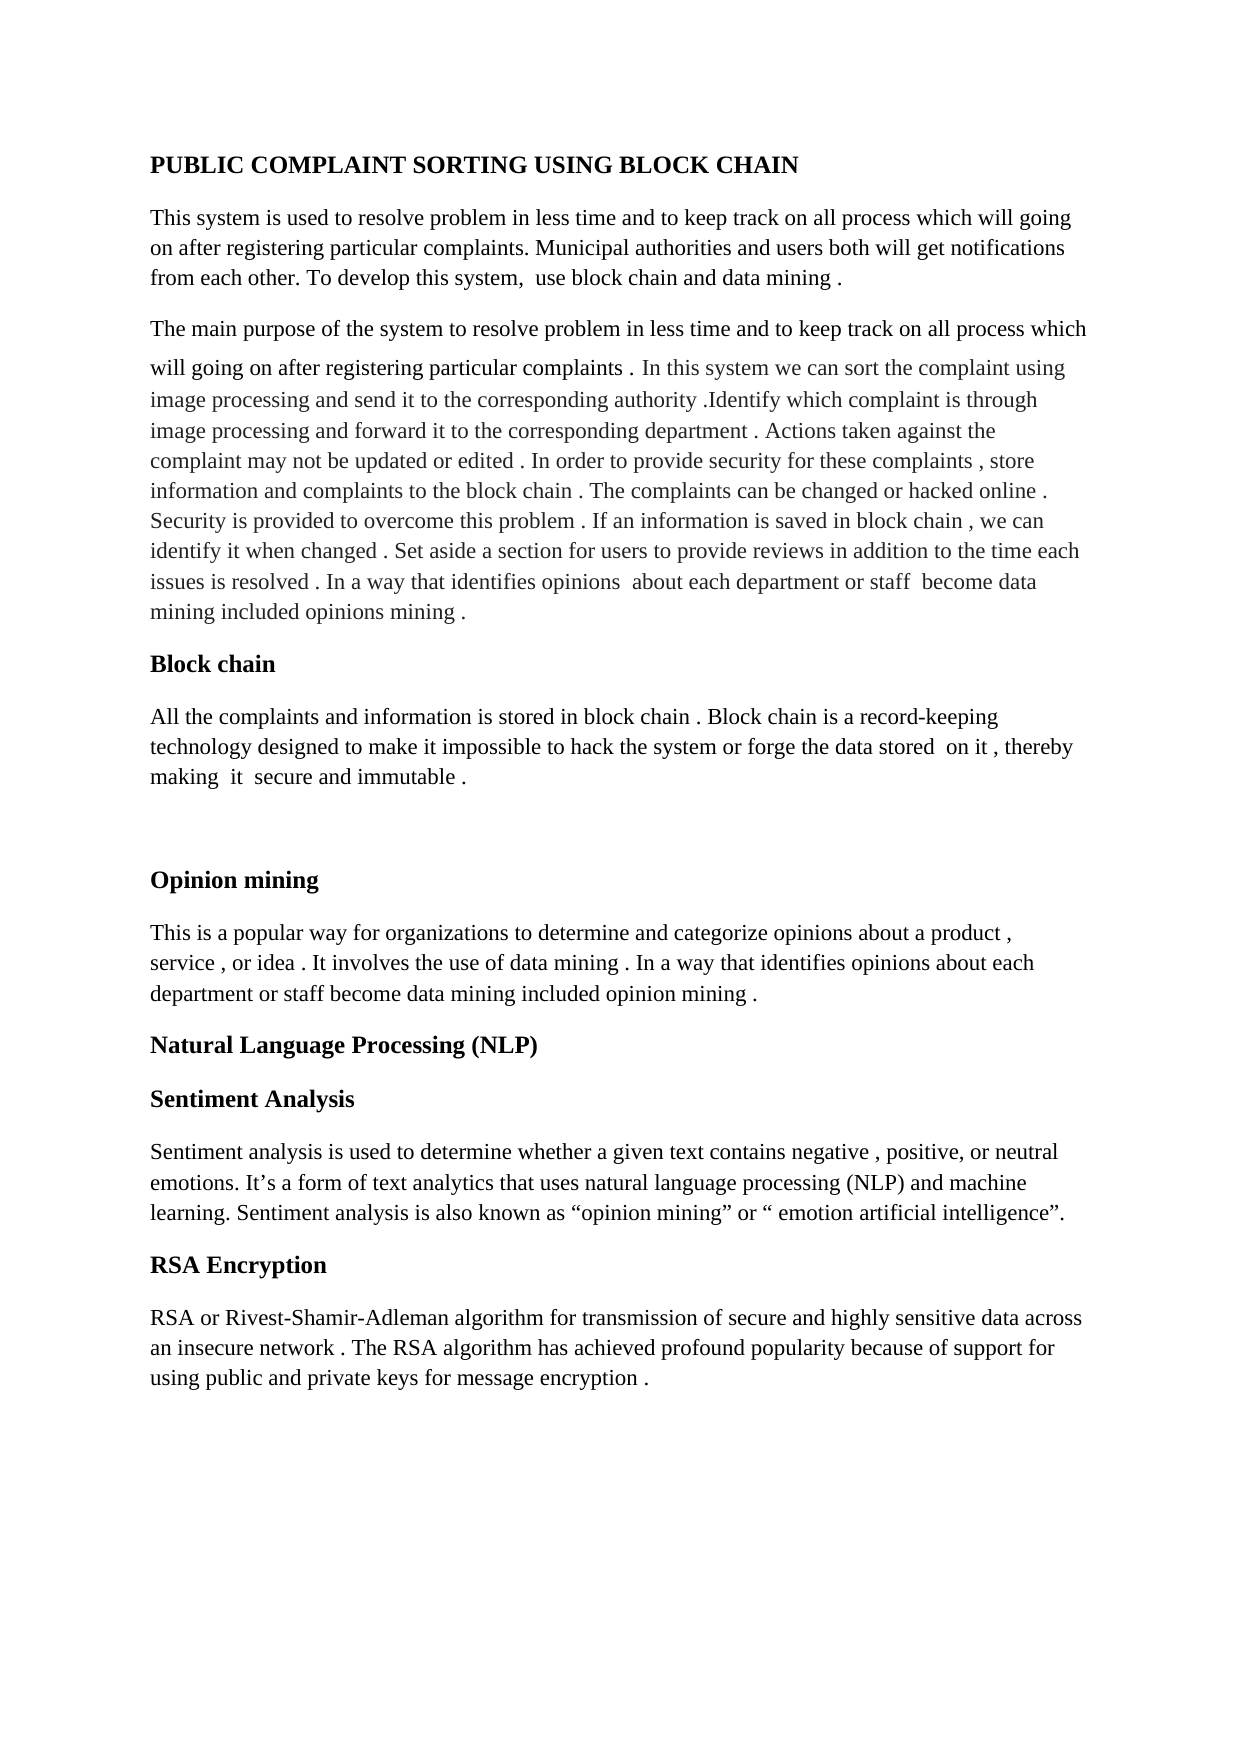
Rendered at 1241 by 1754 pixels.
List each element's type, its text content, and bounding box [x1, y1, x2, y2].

text Natural Language Processing (NLP) [150, 1031, 1090, 1059]
text This is a popular way for organizations to determine and categorize opinions about a product , service , or idea . It involves the use of data mining . In a way that identifies opinions about each department or staff become data mining included opinion mining . [150, 919, 1090, 1006]
text PUBLIC COMPLAINT SORTING USING BLOCK CHAIN [150, 150, 1090, 179]
text This system is used to resolve problem in less time and to keep track on all process which will going on after registering particular complaints. Municipal authorities and users both will get notifications from each other. To develop this system, use block chain and data mining . [150, 204, 1090, 291]
text Block chain [150, 649, 1090, 678]
text The main purpose of the system to resolve problem in less time and to keep track on all process which will going on after registering particular complaints . In this system we can sort the complaint using image processing and send it to the corresponding authority .Identify which complaint is through image processing and forward it to the corresponding department . Actions taken against the complaint may not be updated or edited . In order to provide security for these complaints , store information and complaints to the block chain . The complaints can be changed or hacked online . Security is provided to overcome this problem . If an information is saved in block chain , we can identify it when changed . Set aside a section for users to provide reviews in addition to the time each issues is resolved . In a way that identifies opinions about each department or staff become data mining included opinions mining . [150, 315, 1090, 624]
text RSA Encryption [150, 1250, 1090, 1278]
text Sentiment analysis is used to determine whether a given text contains negative , positive, or neutral emotions. It’s a form of text analytics that uses natural language processing (NLP) and machine learning. Sentiment analysis is also known as “opinion mining” or “ emotion artificial intelligence”. [150, 1138, 1090, 1225]
text All the complaints and information is stored in block chain . Block chain is a record-keeping technology designed to make it impossible to hack the system or forge the data stored on it , thereby making it secure and immutable . [150, 703, 1090, 789]
text Opinion mining [150, 865, 1090, 894]
text RSA or Rivest-Shamir-Adleman algorithm for transmission of secure and highly sensitive data across an insecure network . The RSA algorithm has achieved profound popularity because of support for using public and private keys for message encryption . [150, 1304, 1090, 1390]
text Sentiment Analysis [150, 1084, 1090, 1113]
